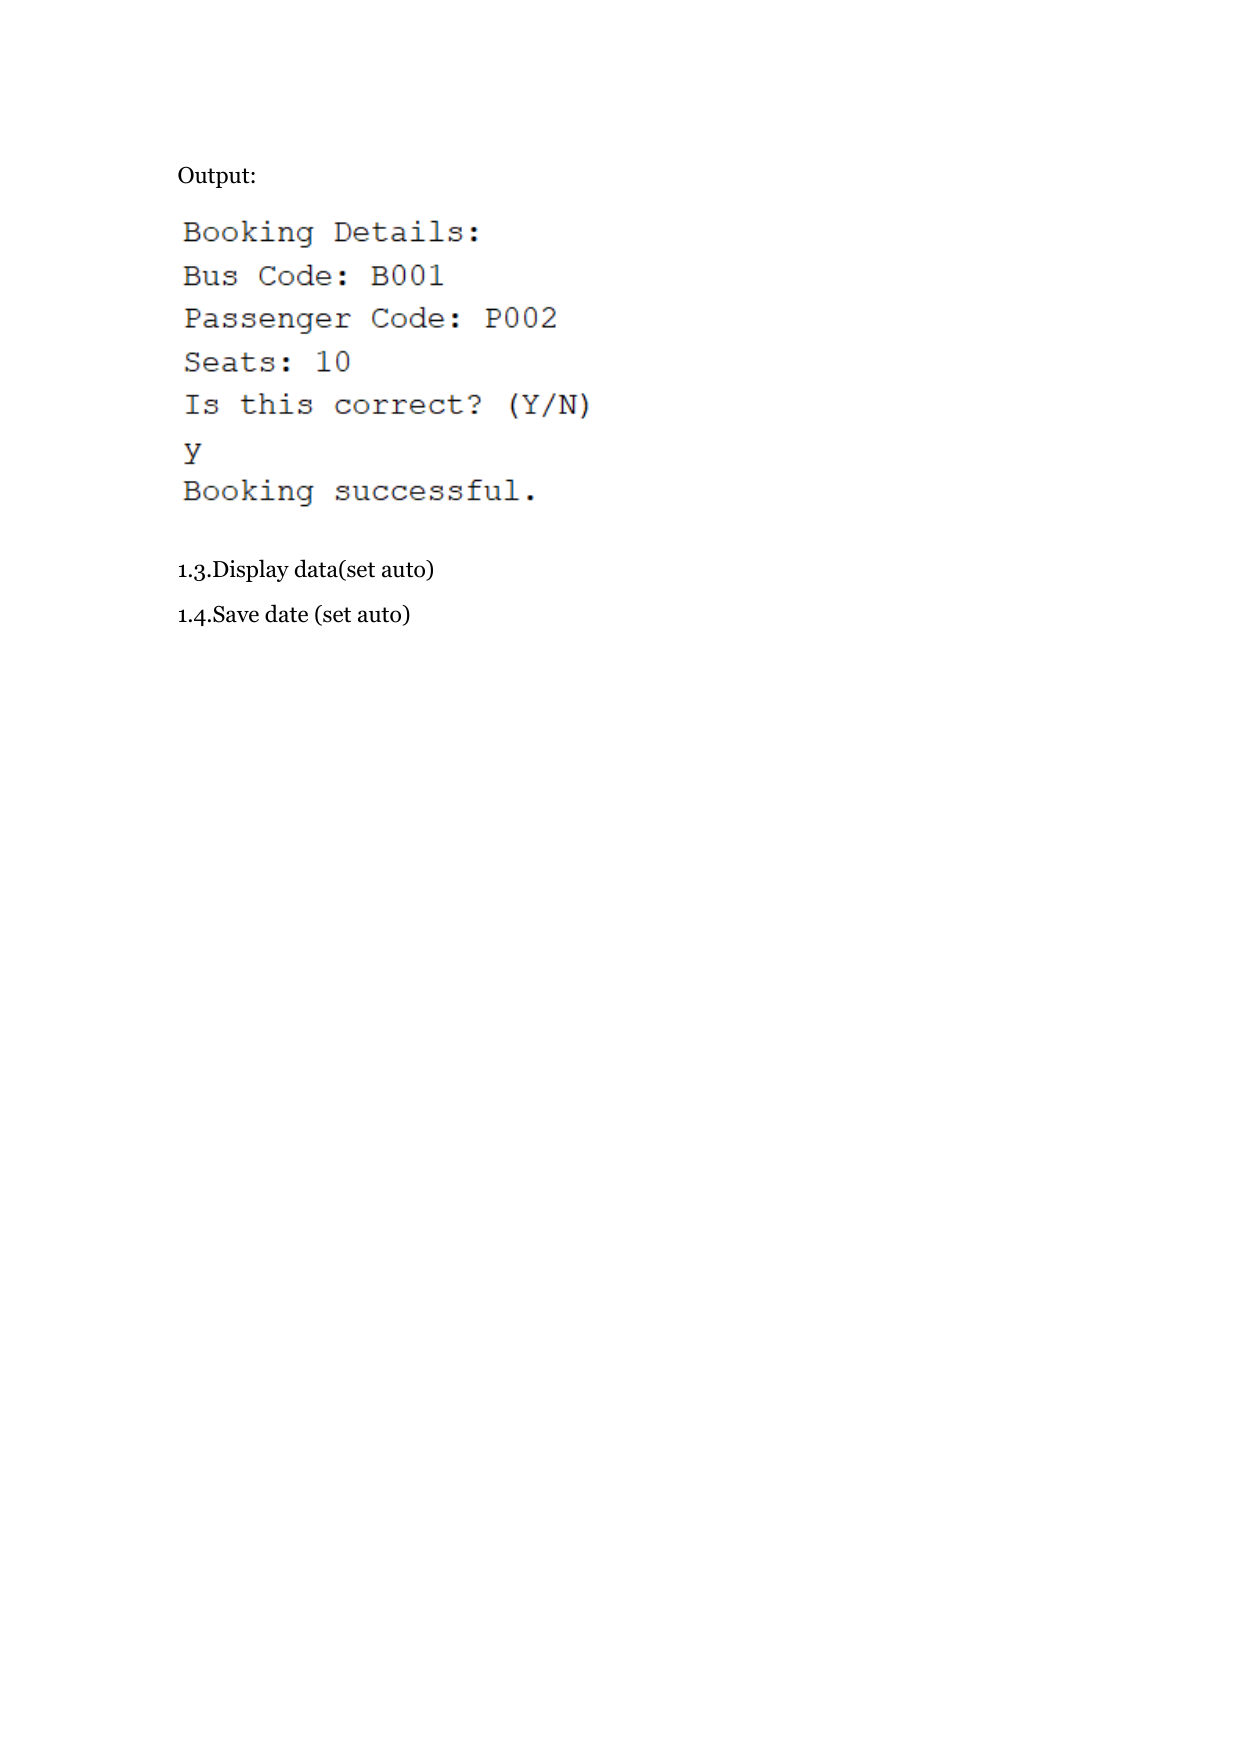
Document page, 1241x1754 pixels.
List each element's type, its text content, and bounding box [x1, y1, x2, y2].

text 1.4.Save date (set auto) [177, 601, 1152, 627]
picture [177, 207, 620, 538]
text 1.3.Display data(set auto) [177, 556, 1152, 582]
text Output: [177, 163, 1152, 189]
